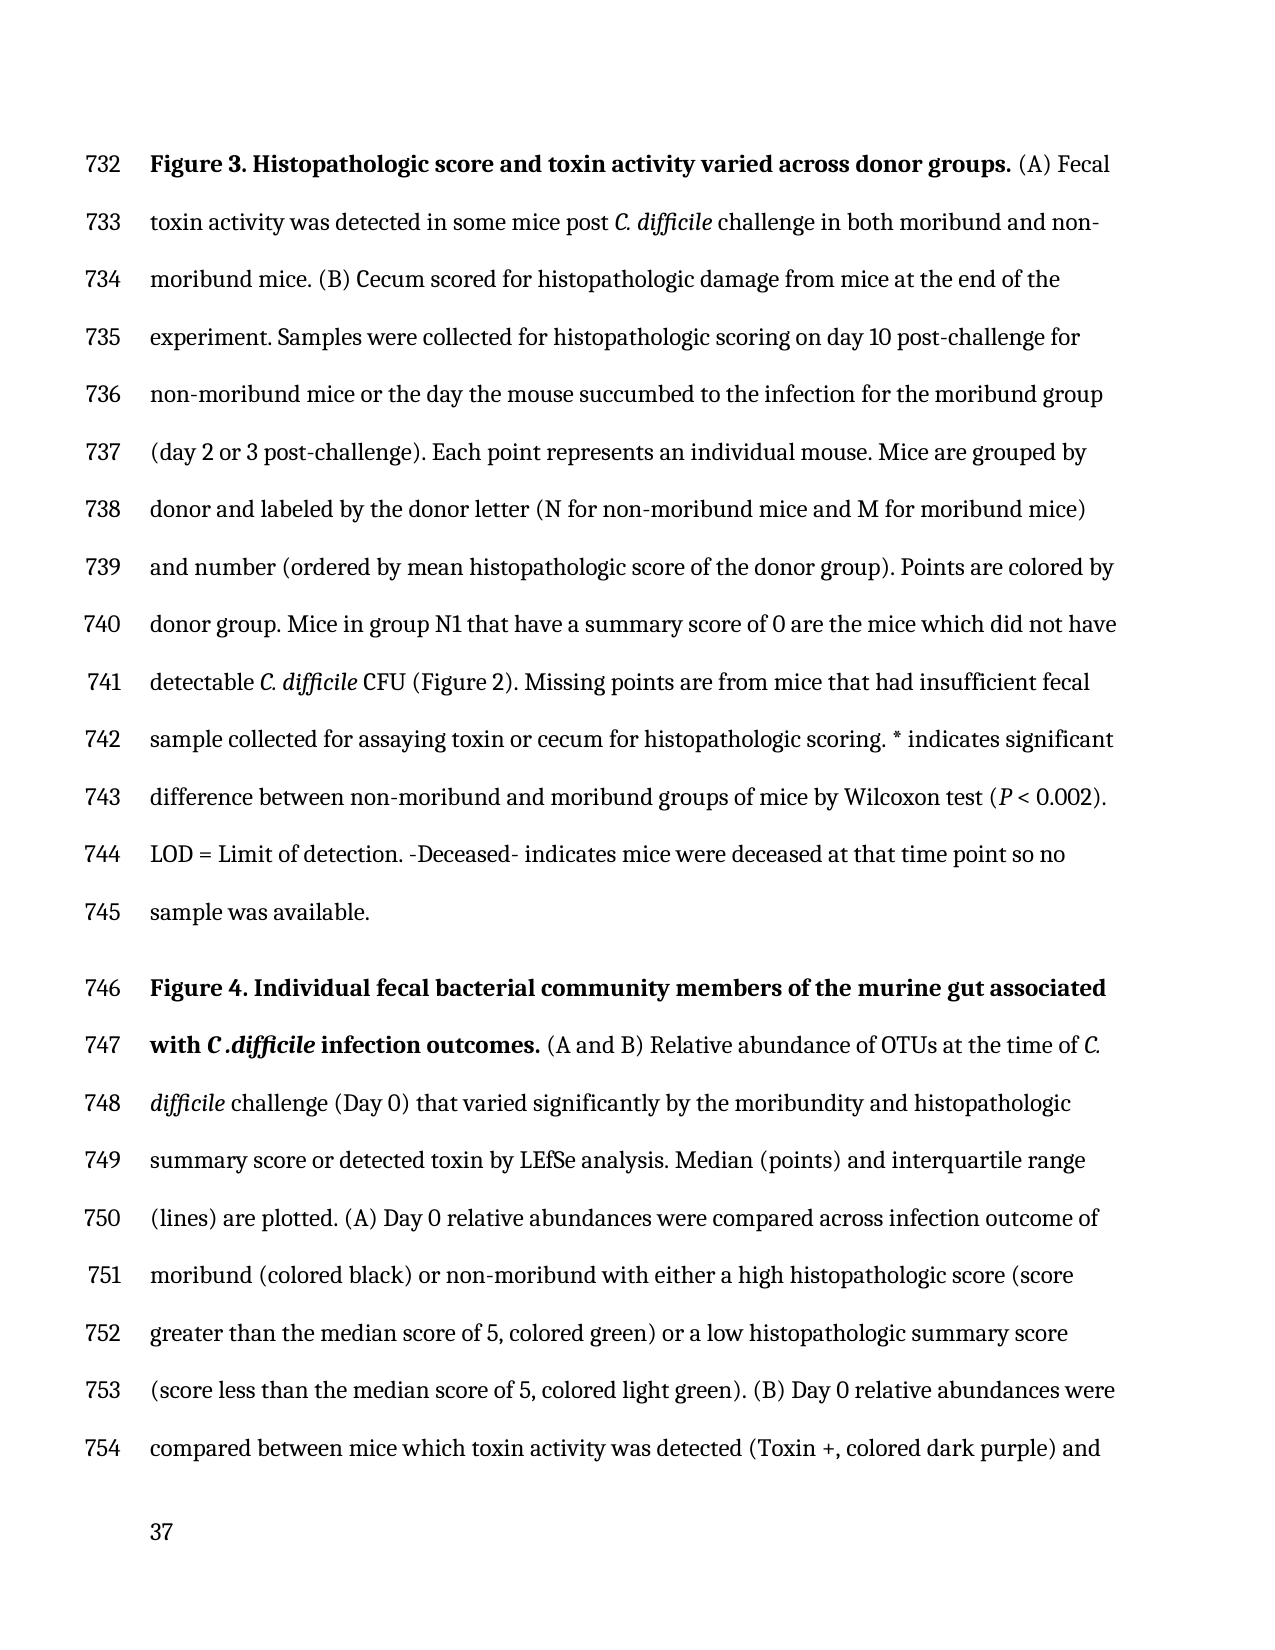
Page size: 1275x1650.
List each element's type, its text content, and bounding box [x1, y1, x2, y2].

text Figure 3. Histopathologic score and toxin activity varied across donor groups. (A) Fecal toxin activity was detected in some mice post C. difficile challenge in both moribund and non-moribund mice. (B) Cecum scored for histopathologic damage from mice at the end of the experiment. Samples were collected for histopathologic scoring on day 10 post-challenge for non-moribund mice or the day the mouse succumbed to the infection for the moribund group (day 2 or 3 post-challenge). Each point represents an individual mouse. Mice are grouped by donor and labeled by the donor letter (N for non-moribund mice and M for moribund mice) and number (ordered by mean histopathologic score of the donor group). Points are colored by donor group. Mice in group N1 that have a summary score of 0 are the mice which did not have detectable C. difficile CFU (Figure 2). Missing points are from mice that had insufficient fecal sample collected for assaying toxin or cecum for histopathologic scoring. * indicates significant difference between non-moribund and moribund groups of mice by Wilcoxon test (P < 0.002). LOD = Limit of detection. -Deceased- indicates mice were deceased at that time point so no sample was available. [150, 150, 1125, 926]
